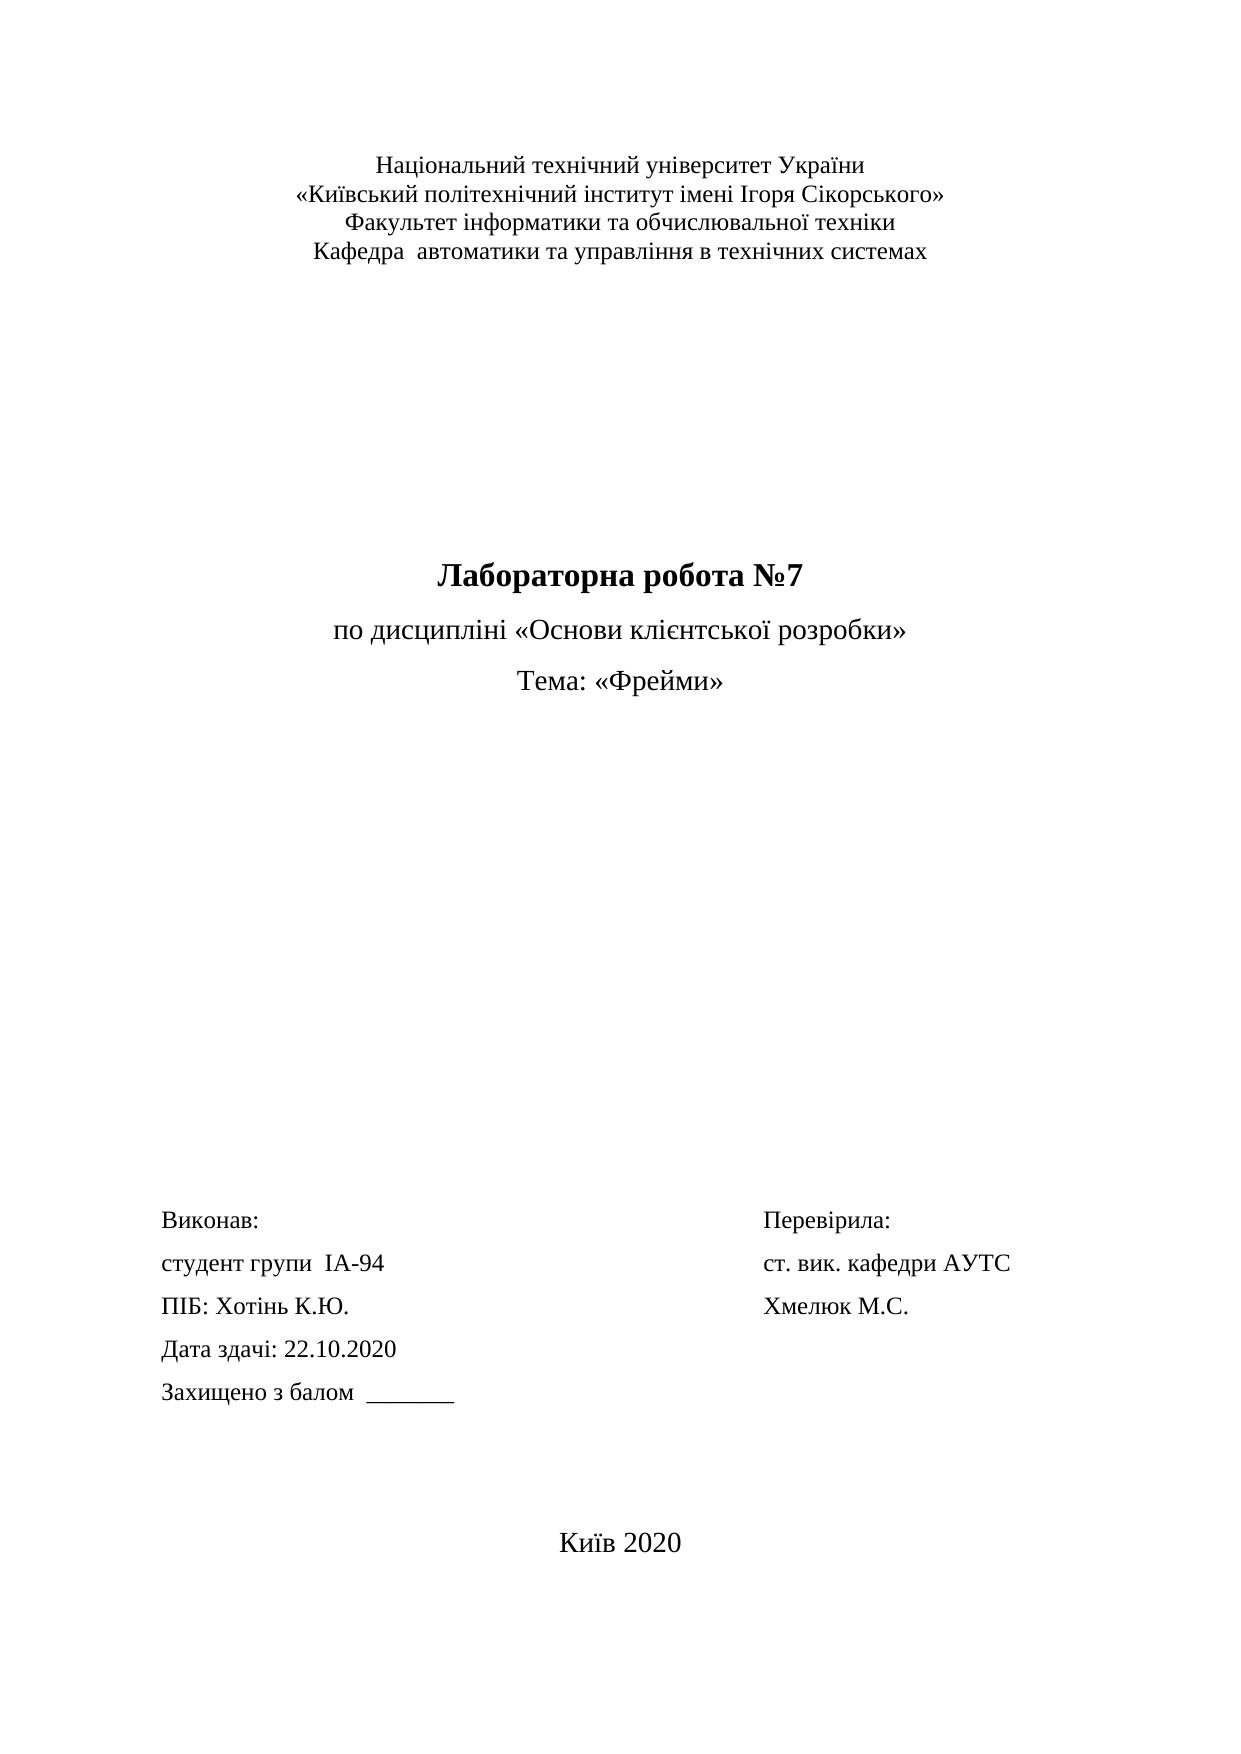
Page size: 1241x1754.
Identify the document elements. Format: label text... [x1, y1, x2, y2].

text Тема: «Фрейми» [150, 663, 1090, 696]
text по дисципліні «Основи клієнтської розробки» [150, 612, 1090, 646]
text Лабораторна робота №7 [150, 555, 1090, 593]
text Факультет інформатики та обчислювальної техніки [150, 207, 1090, 236]
table_header Перевірила: ст. вик. кафедри АУТС Хмелюк М.С. [752, 1205, 1147, 1419]
text Київ 2020 [150, 1525, 1090, 1558]
text Національний технічний університет України [150, 150, 1090, 179]
text Кафедра автоматики та управління в технічних системах [150, 236, 1090, 265]
text «Київський політехнічний інститут імені Ігоря Сікорського» [150, 179, 1090, 207]
table_header Виконав: студент групи ІА-94 ПІБ: Хотінь К.Ю. Дата здачі: 22.10.2020 Захищено з балом _______ [150, 1205, 752, 1419]
